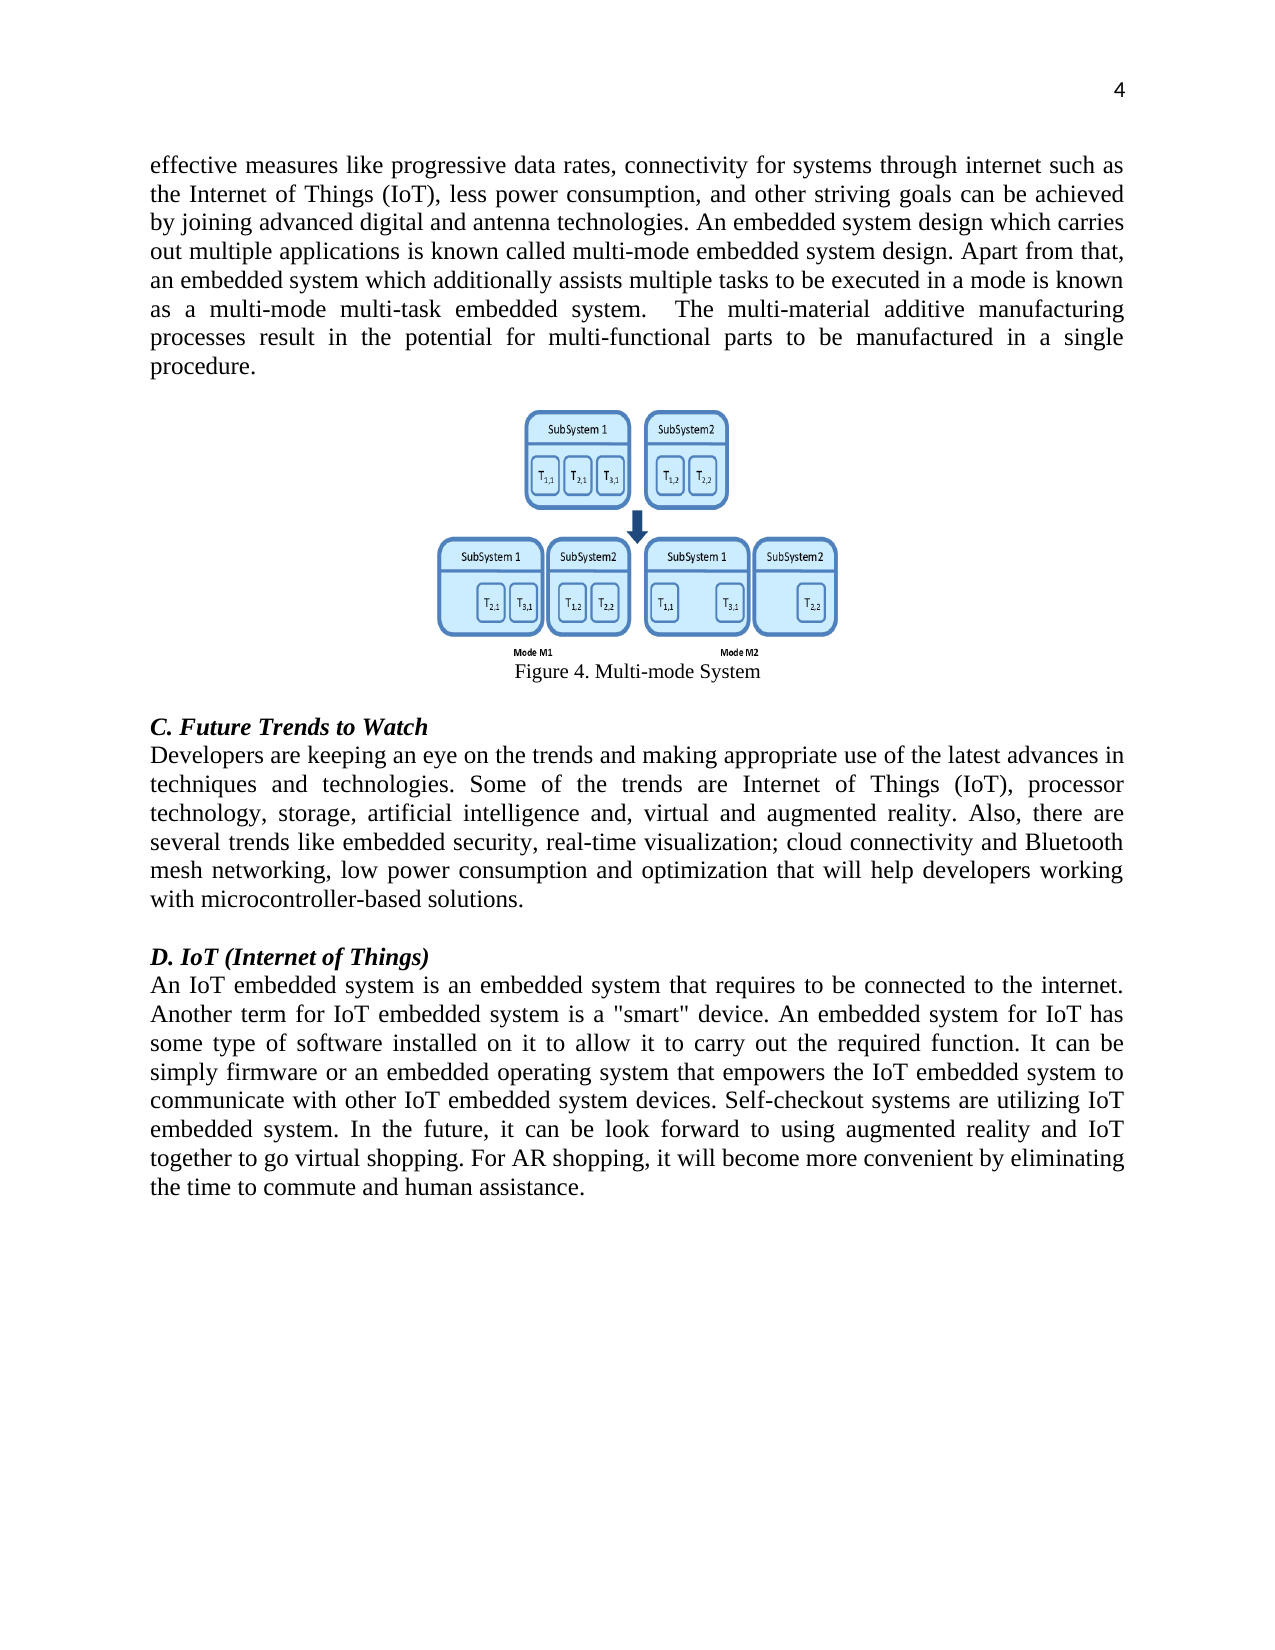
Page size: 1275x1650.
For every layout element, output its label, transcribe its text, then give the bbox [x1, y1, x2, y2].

text C. Future Trends to Watch [150, 683, 1125, 740]
picture [435, 408, 840, 659]
text An IoT embedded system is an embedded system that requires to be connected to the internet. Another term for IoT embedded system is a "smart" device. An embedded system for IoT has some type of software installed on it to allow it to carry out the required function. It can be simply firmware or an embedded operating system that empowers the IoT embedded system to communicate with other IoT embedded system devices. Self-checkout systems are utilizing IoT embedded system. In the future, it can be look forward to using augmented reality and IoT together to go virtual shopping. For AR shopping, it will become more convenient by eliminating the time to commute and human assistance. [150, 970, 1125, 1200]
text Developers are keeping an eye on the trends and making appropriate use of the latest advances in techniques and technologies. Some of the trends are Internet of Things (IoT), processor technology, storage, artificial intelligence and, virtual and augmented reality. Also, there are several trends like embedded security, real-time visualization; cloud connectivity and Bluetooth mesh networking, low power consumption and optimization that will help developers working with microcontroller-based solutions. [150, 740, 1125, 913]
text Figure 4. Multi-mode System [150, 659, 1125, 683]
text D. IoT (Internet of Things) [150, 942, 1125, 970]
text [150, 150, 1125, 380]
